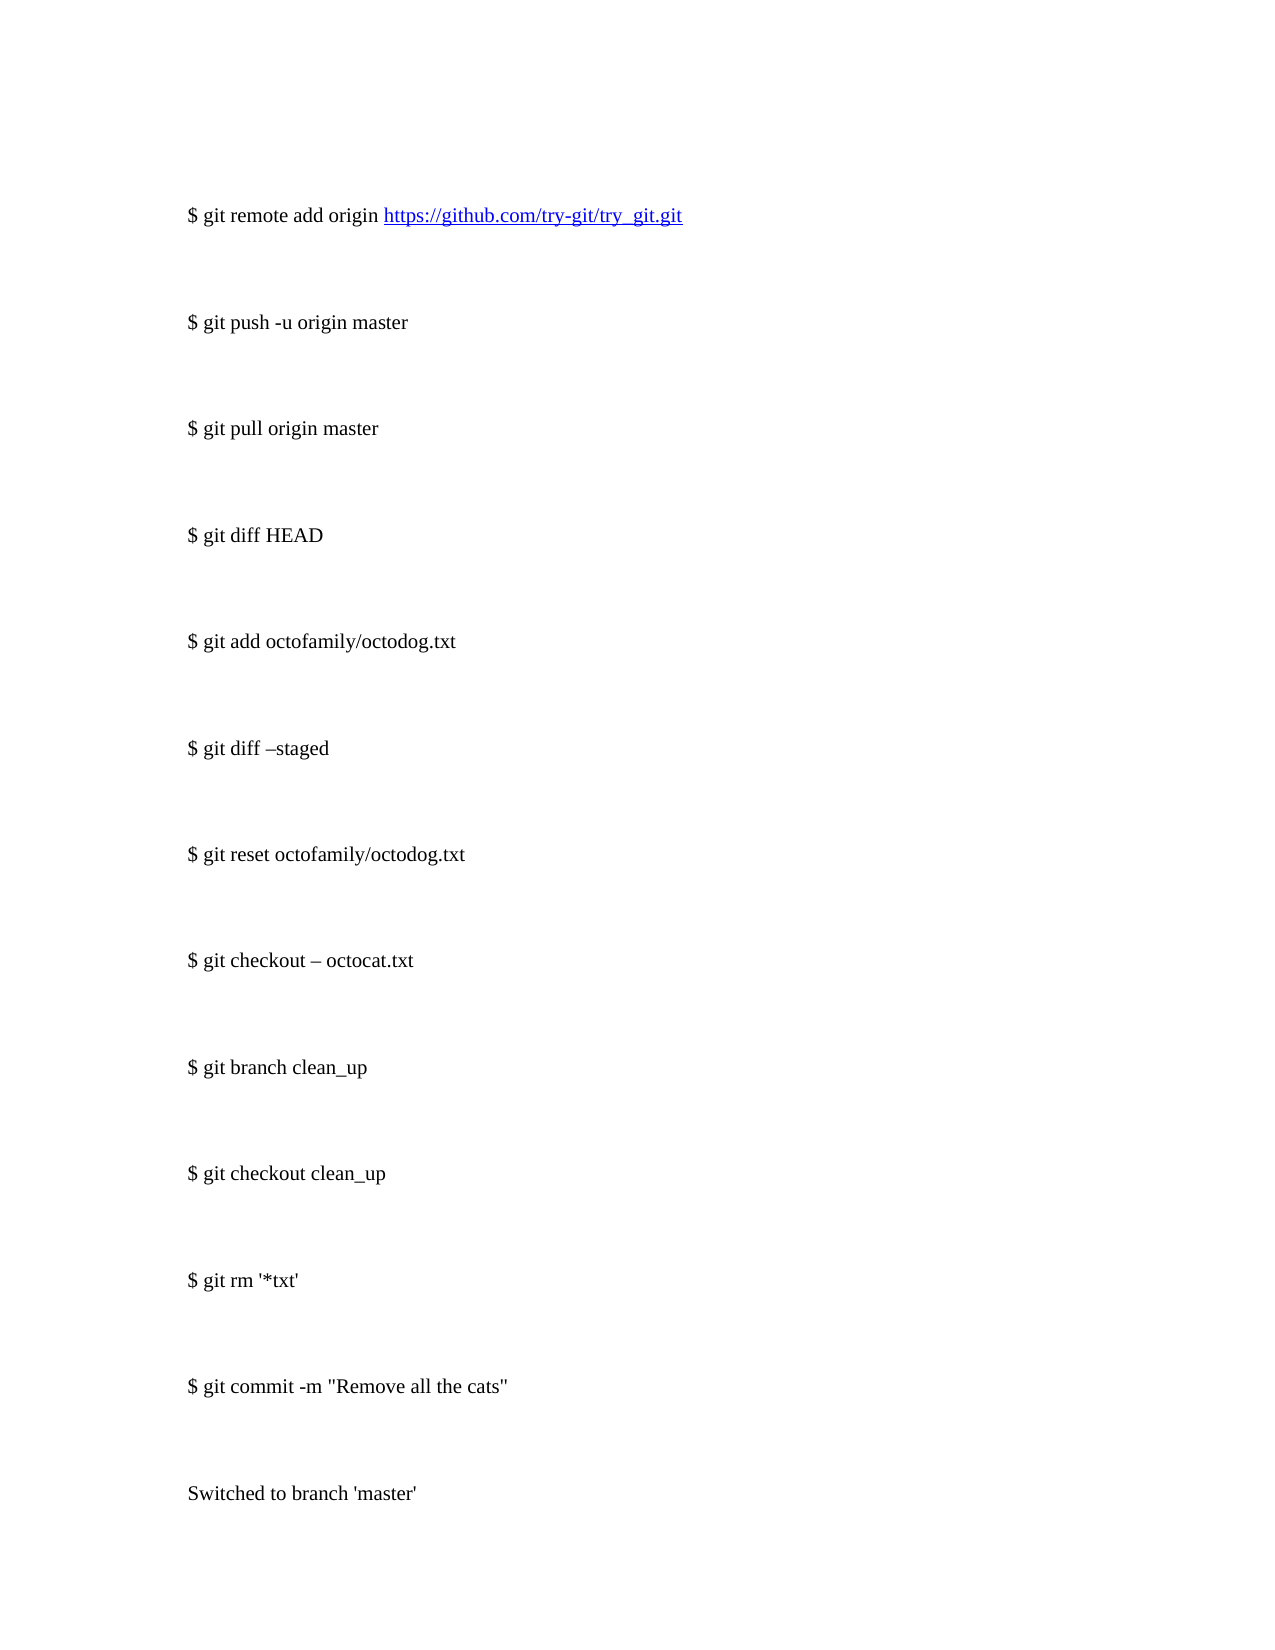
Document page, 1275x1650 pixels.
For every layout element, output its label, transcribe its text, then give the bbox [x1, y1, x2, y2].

text $ git add octofamily/octodog.txt [187, 629, 1087, 653]
text $ git rm '*txt' [187, 1268, 1087, 1292]
text $ git diff –staged [187, 736, 1087, 759]
text $ git diff HEAD [187, 523, 1087, 547]
text $ git reset octofamily/octodog.txt [187, 842, 1087, 866]
text $ git remote add origin https://github.com/try-git/try_git.git [187, 203, 1087, 227]
text $ git pull origin master [187, 416, 1087, 440]
text $ git branch clean_up [187, 1055, 1087, 1079]
text Switched to branch 'master' [187, 1481, 1087, 1505]
text $ git commit -m "Remove all the cats" [187, 1374, 1087, 1398]
text $ git checkout clean_up [187, 1161, 1087, 1185]
text $ git checkout – octocat.txt [187, 948, 1087, 972]
text $ git push -u origin master [187, 310, 1087, 334]
